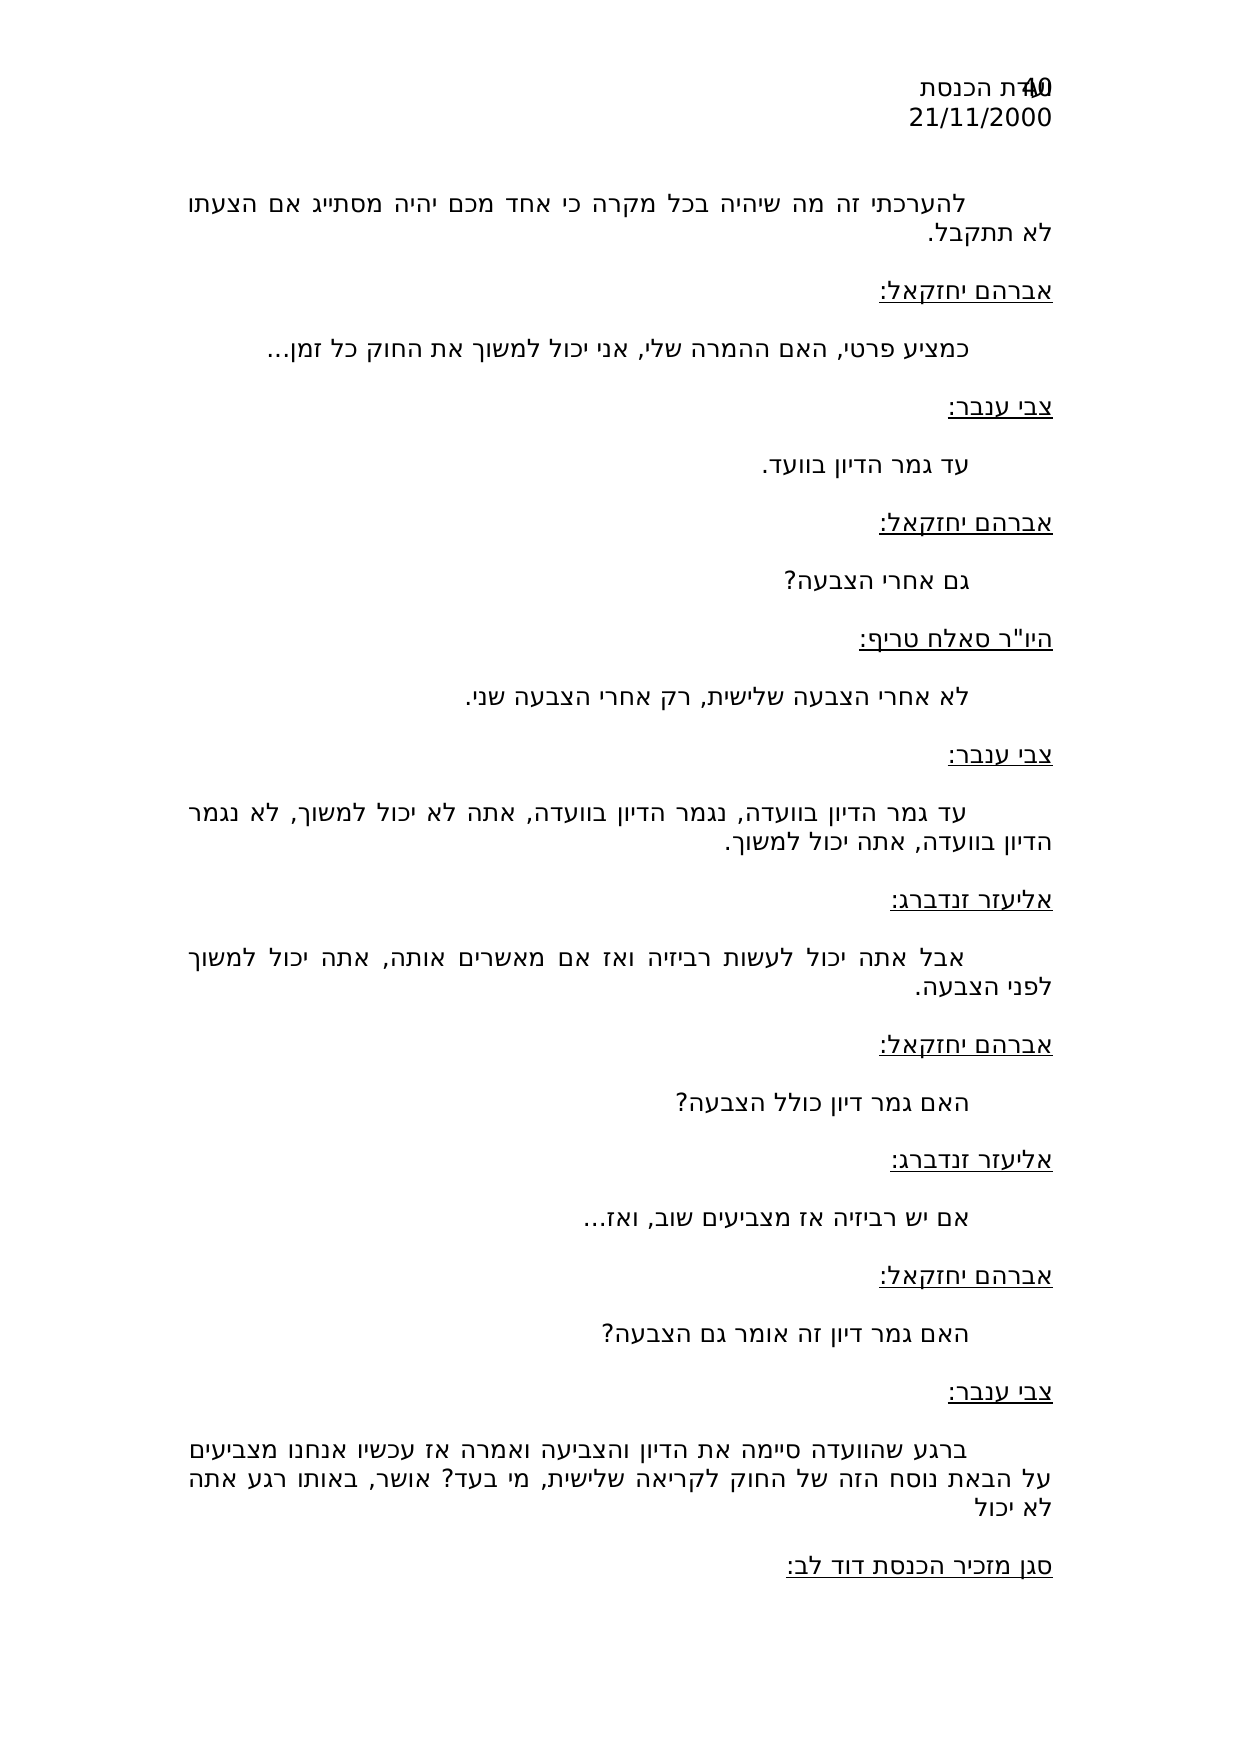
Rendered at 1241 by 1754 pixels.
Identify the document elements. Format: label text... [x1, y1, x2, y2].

text להערכתי זה מה שיהיה בכל מקרה כי אחד מכם יהיה מסתייג אם הצעתו לא תתקבל. [187, 189, 1053, 248]
text צבי ענבר: [187, 1377, 1053, 1406]
text אליעזר זנדברג: [187, 1146, 1053, 1175]
text עד גמר הדיון בוועד. [187, 450, 1053, 479]
text אברהם יחזקאל: [187, 508, 1053, 537]
text האם גמר דיון כולל הצבעה? [187, 1088, 1053, 1117]
text סגן מזכיר הכנסת דוד לב: [187, 1551, 1053, 1581]
text כמציע פרטי, האם ההמרה שלי, אני יכול למשוך את החוק כל זמן... [187, 334, 1053, 363]
text ברגע שהוועדה סיימה את הדיון והצביעה ואמרה אז עכשיו אנחנו מצביעים על הבאת נוסח הזה של החוק לקריאה שלישית, מי בעד? אושר, באותו רגע אתה לא יכול [187, 1435, 1053, 1523]
text אברהם יחזקאל: [187, 1030, 1053, 1059]
text אם יש רביזיה אז מצביעים שוב, ואז... [187, 1203, 1053, 1233]
text אבל אתה יכול לעשות רביזיה ואז אם מאשרים אותה, אתה יכול למשוך לפני הצבעה. [187, 943, 1053, 1001]
text אליעזר זנדברג: [187, 885, 1053, 914]
text גם אחרי הצבעה? [187, 566, 1053, 595]
text אברהם יחזקאל: [187, 276, 1053, 306]
text אברהם יחזקאל: [187, 1261, 1053, 1291]
text צבי ענבר: [187, 392, 1053, 421]
text היו"ר סאלח טריף: [187, 624, 1053, 653]
text האם גמר דיון זה אומר גם הצבעה? [187, 1319, 1053, 1348]
text לא אחרי הצבעה שלישית, רק אחרי הצבעה שני. [187, 682, 1053, 711]
text צבי ענבר: [187, 740, 1053, 769]
text עד גמר הדיון בוועדה, נגמר הדיון בוועדה, אתה לא יכול למשוך, לא נגמר הדיון בוועדה, אתה יכול למשוך. [187, 798, 1053, 856]
